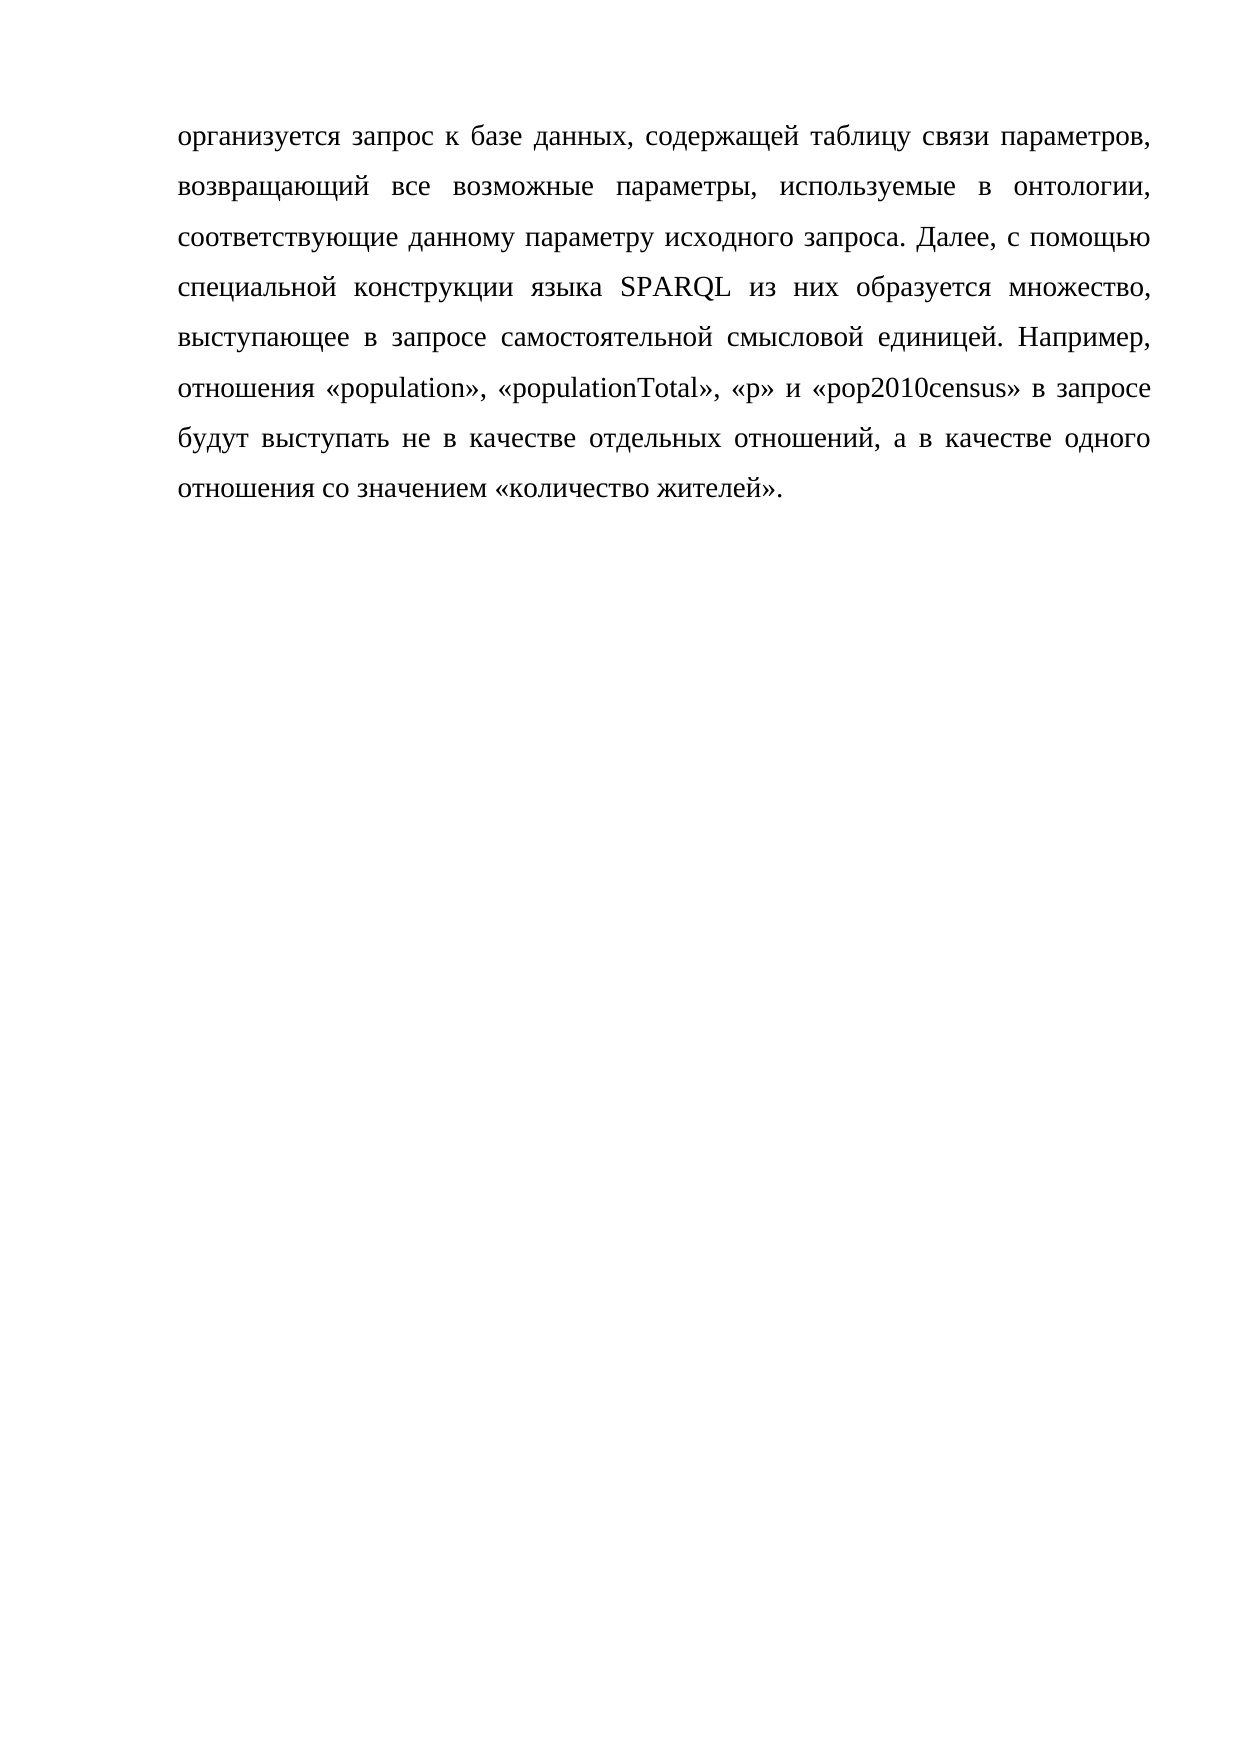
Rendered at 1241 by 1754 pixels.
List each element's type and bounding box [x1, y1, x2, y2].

text [177, 118, 1152, 504]
